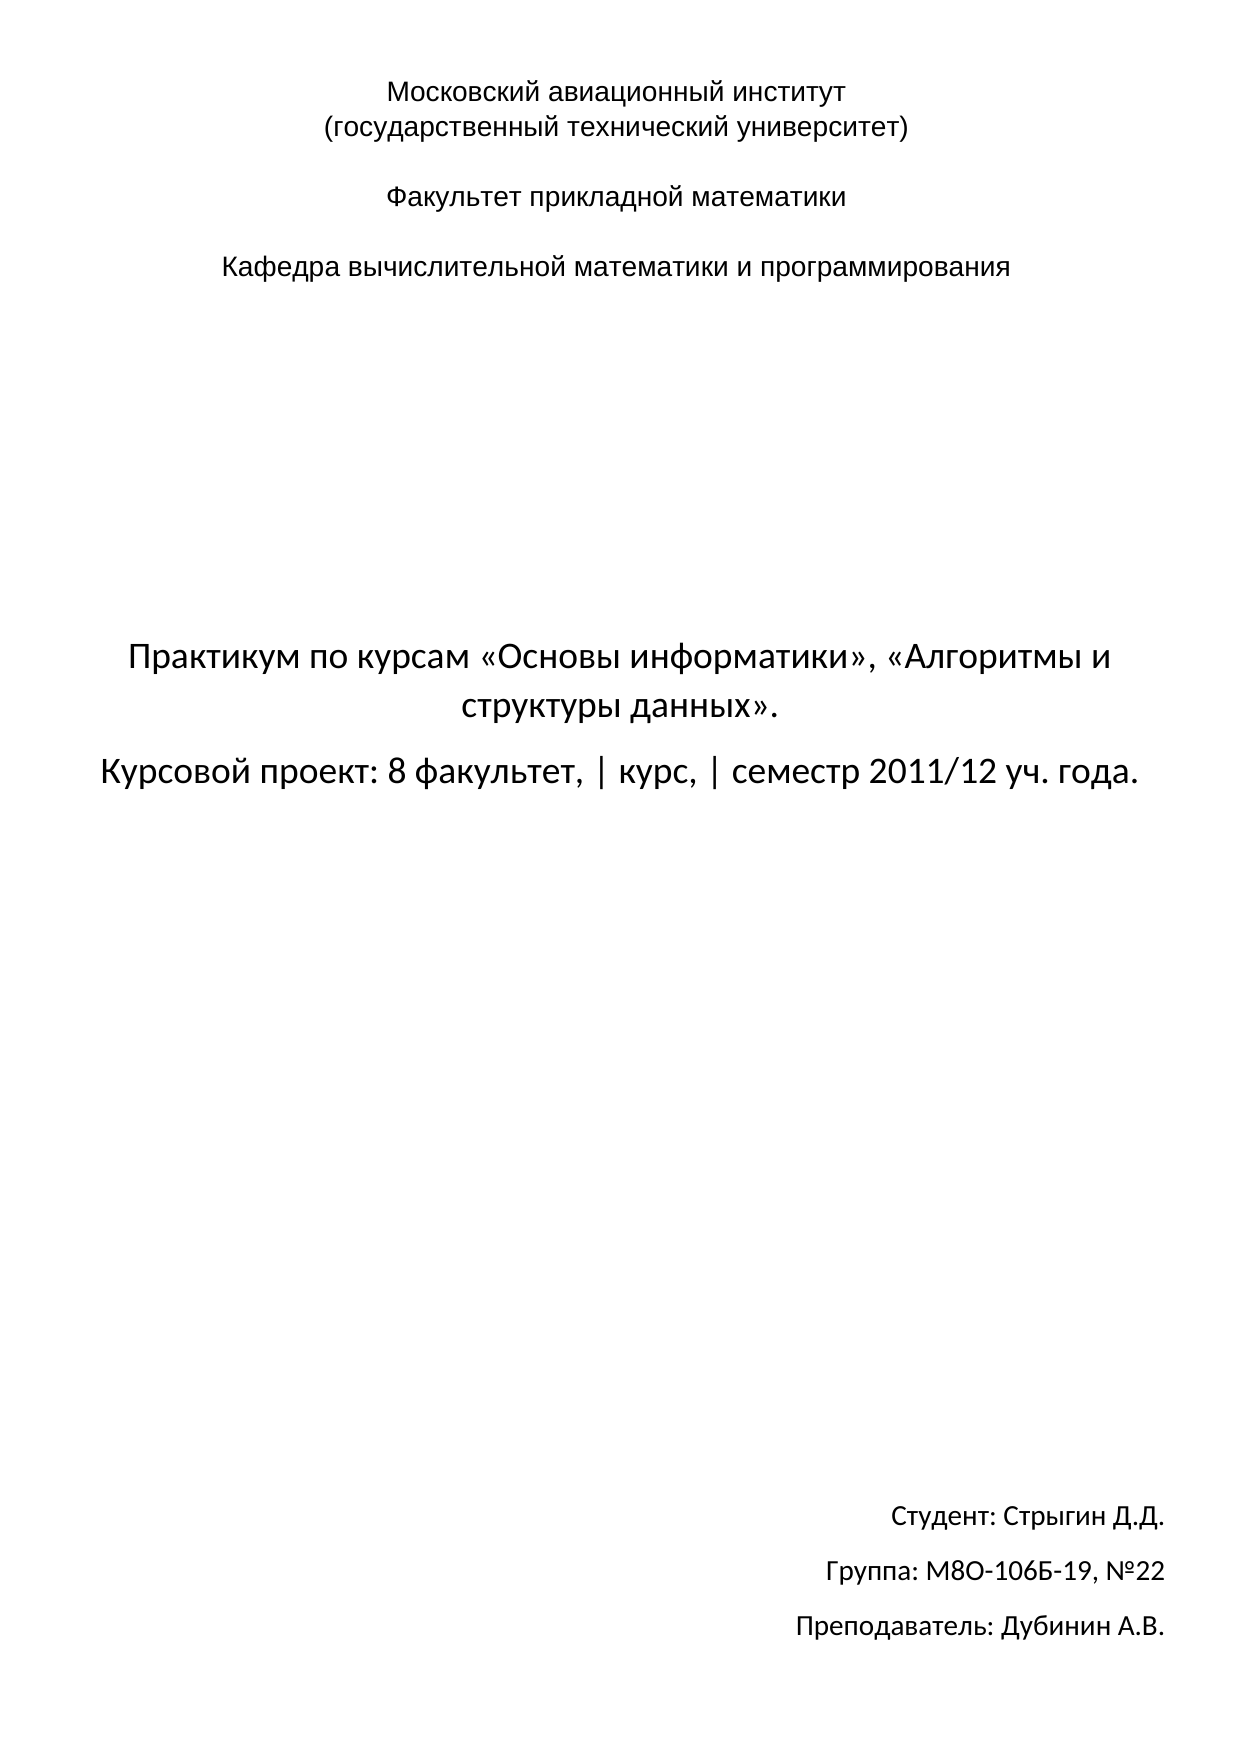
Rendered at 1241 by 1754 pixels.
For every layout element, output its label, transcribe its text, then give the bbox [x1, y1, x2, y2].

text Московский авиационный институт (государственный технический университет) Факультет прикладной математики Кафедра вычислительной математики и программирования [75, 75, 1165, 282]
text Студент: Стрыгин Д.Д. [75, 1497, 1165, 1533]
text Курсовой проект: 8 факультет, | курс, | семестр 2011/12 уч. года. [75, 747, 1165, 793]
text Группа: М8О-106Б-19, №22 [75, 1552, 1165, 1588]
text Практикум по курсам «Основы информатики», «Алгоритмы и структуры данных». [75, 632, 1165, 727]
text Преподаватель: Дубинин А.В. [75, 1607, 1165, 1643]
